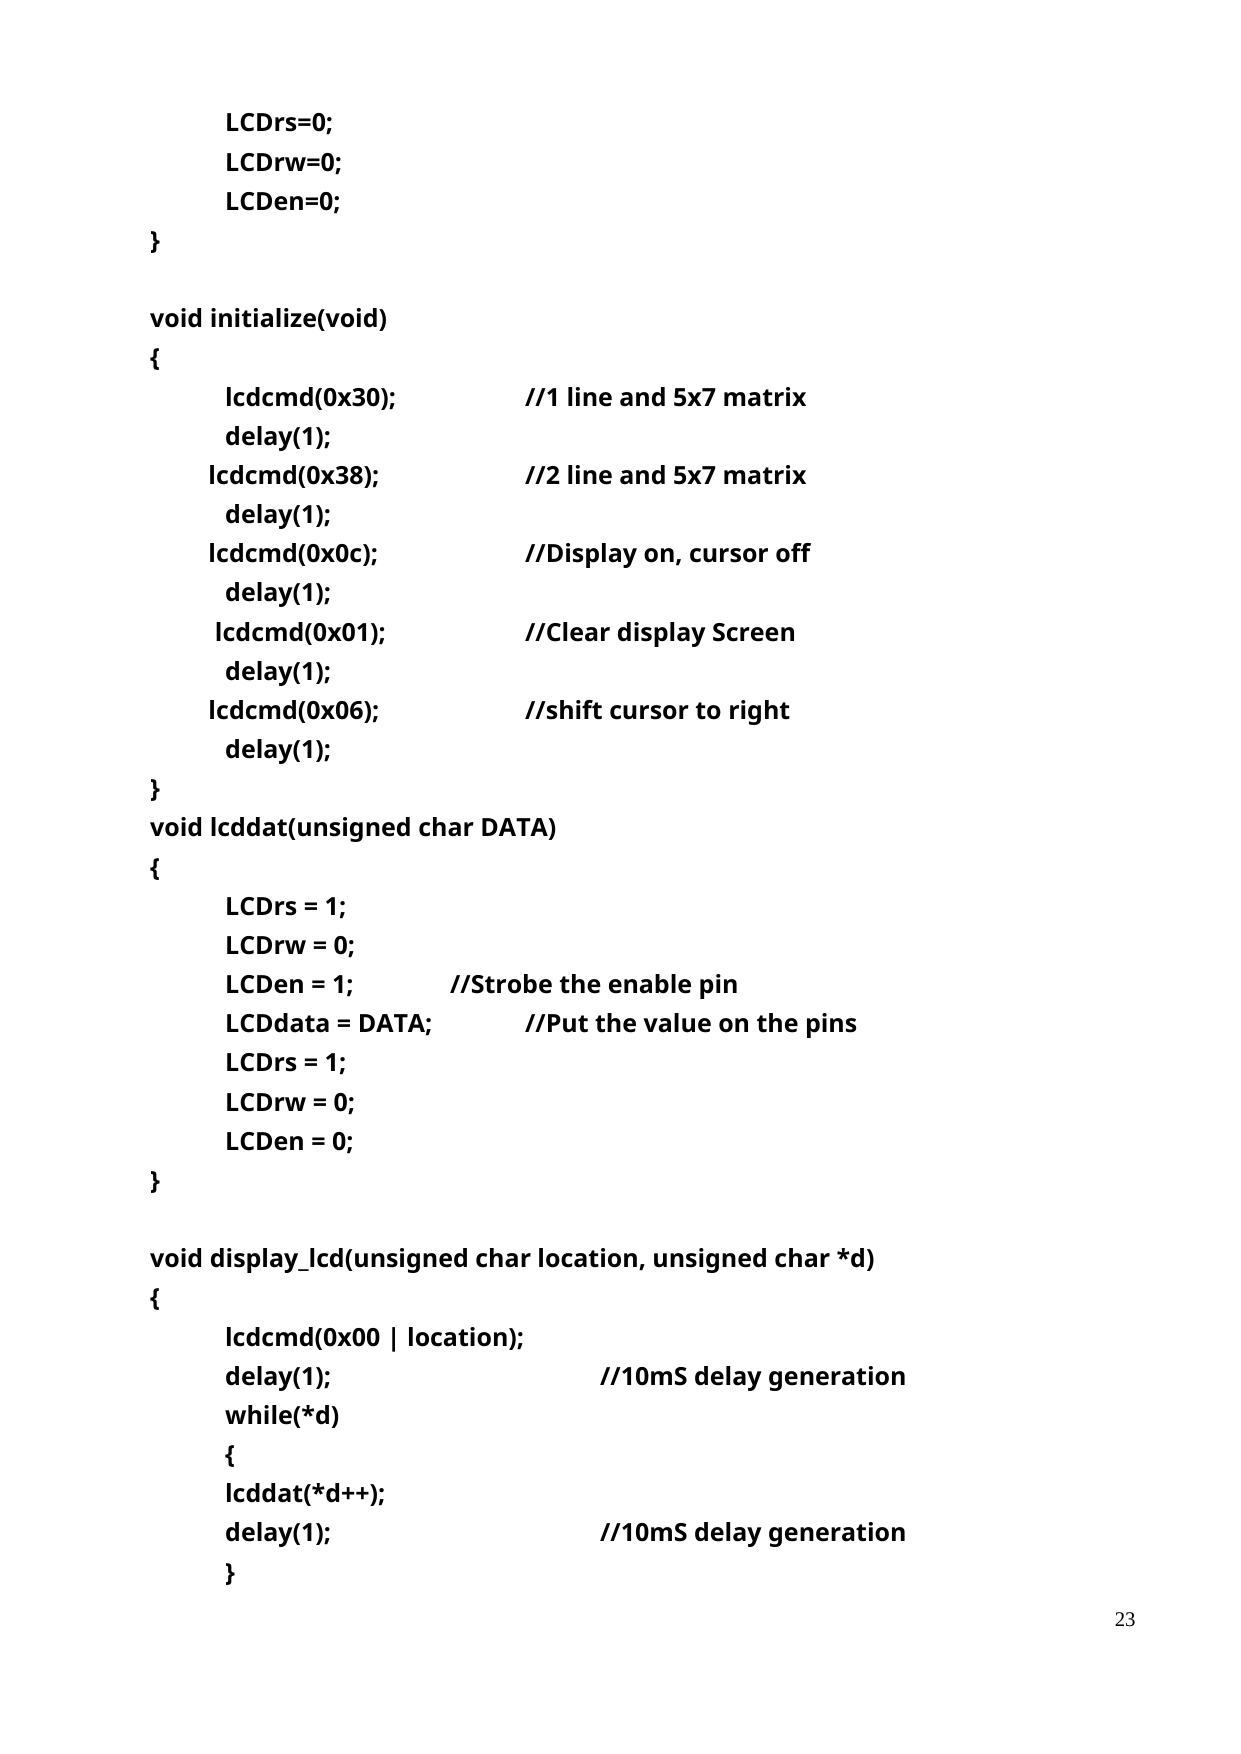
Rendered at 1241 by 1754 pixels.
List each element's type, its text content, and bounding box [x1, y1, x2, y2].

text LCDrs = 1; [150, 888, 1135, 922]
text LCDen = 1; //Strobe the enable pin [150, 967, 1135, 1001]
text } [150, 222, 1135, 257]
text delay(1); [150, 418, 1135, 452]
text void display_lcd(unsigned char location, unsigned char *d) [150, 1241, 1135, 1275]
text LCDen = 0; [150, 1123, 1135, 1157]
text } [150, 1554, 1135, 1588]
text delay(1); //10mS delay generation [150, 1515, 1135, 1549]
text lcddat(*d++); [150, 1476, 1135, 1510]
text LCDrs=0; [150, 105, 1135, 139]
text { [150, 1280, 1135, 1314]
text delay(1); [150, 653, 1135, 687]
text lcdcmd(0x01); //Clear display Screen [150, 614, 1135, 648]
text while(*d) [150, 1397, 1135, 1432]
text LCDen=0; [150, 183, 1135, 217]
text delay(1); [150, 575, 1135, 609]
text LCDrw = 0; [150, 1084, 1135, 1118]
text LCDdata = DATA; //Put the value on the pins [150, 1006, 1135, 1040]
text void initialize(void) [150, 301, 1135, 335]
text delay(1); [150, 497, 1135, 531]
text { [150, 340, 1135, 374]
text LCDrs = 1; [150, 1045, 1135, 1079]
text lcdcmd(0x30); //1 line and 5x7 matrix [150, 379, 1135, 413]
text void lcddat(unsigned char DATA) [150, 810, 1135, 844]
text delay(1); [150, 732, 1135, 766]
text LCDrw=0; [150, 144, 1135, 178]
text { [150, 1437, 1135, 1471]
text lcdcmd(0x00 | location); [150, 1319, 1135, 1353]
text } [150, 771, 1135, 805]
text lcdcmd(0x06); //shift cursor to right [150, 692, 1135, 727]
text delay(1); //10mS delay generation [150, 1358, 1135, 1392]
text } [150, 1162, 1135, 1197]
text LCDrw = 0; [150, 927, 1135, 962]
text { [150, 849, 1135, 883]
text lcdcmd(0x0c); //Display on, cursor off [150, 536, 1135, 570]
text lcdcmd(0x38); //2 line and 5x7 matrix [150, 457, 1135, 492]
